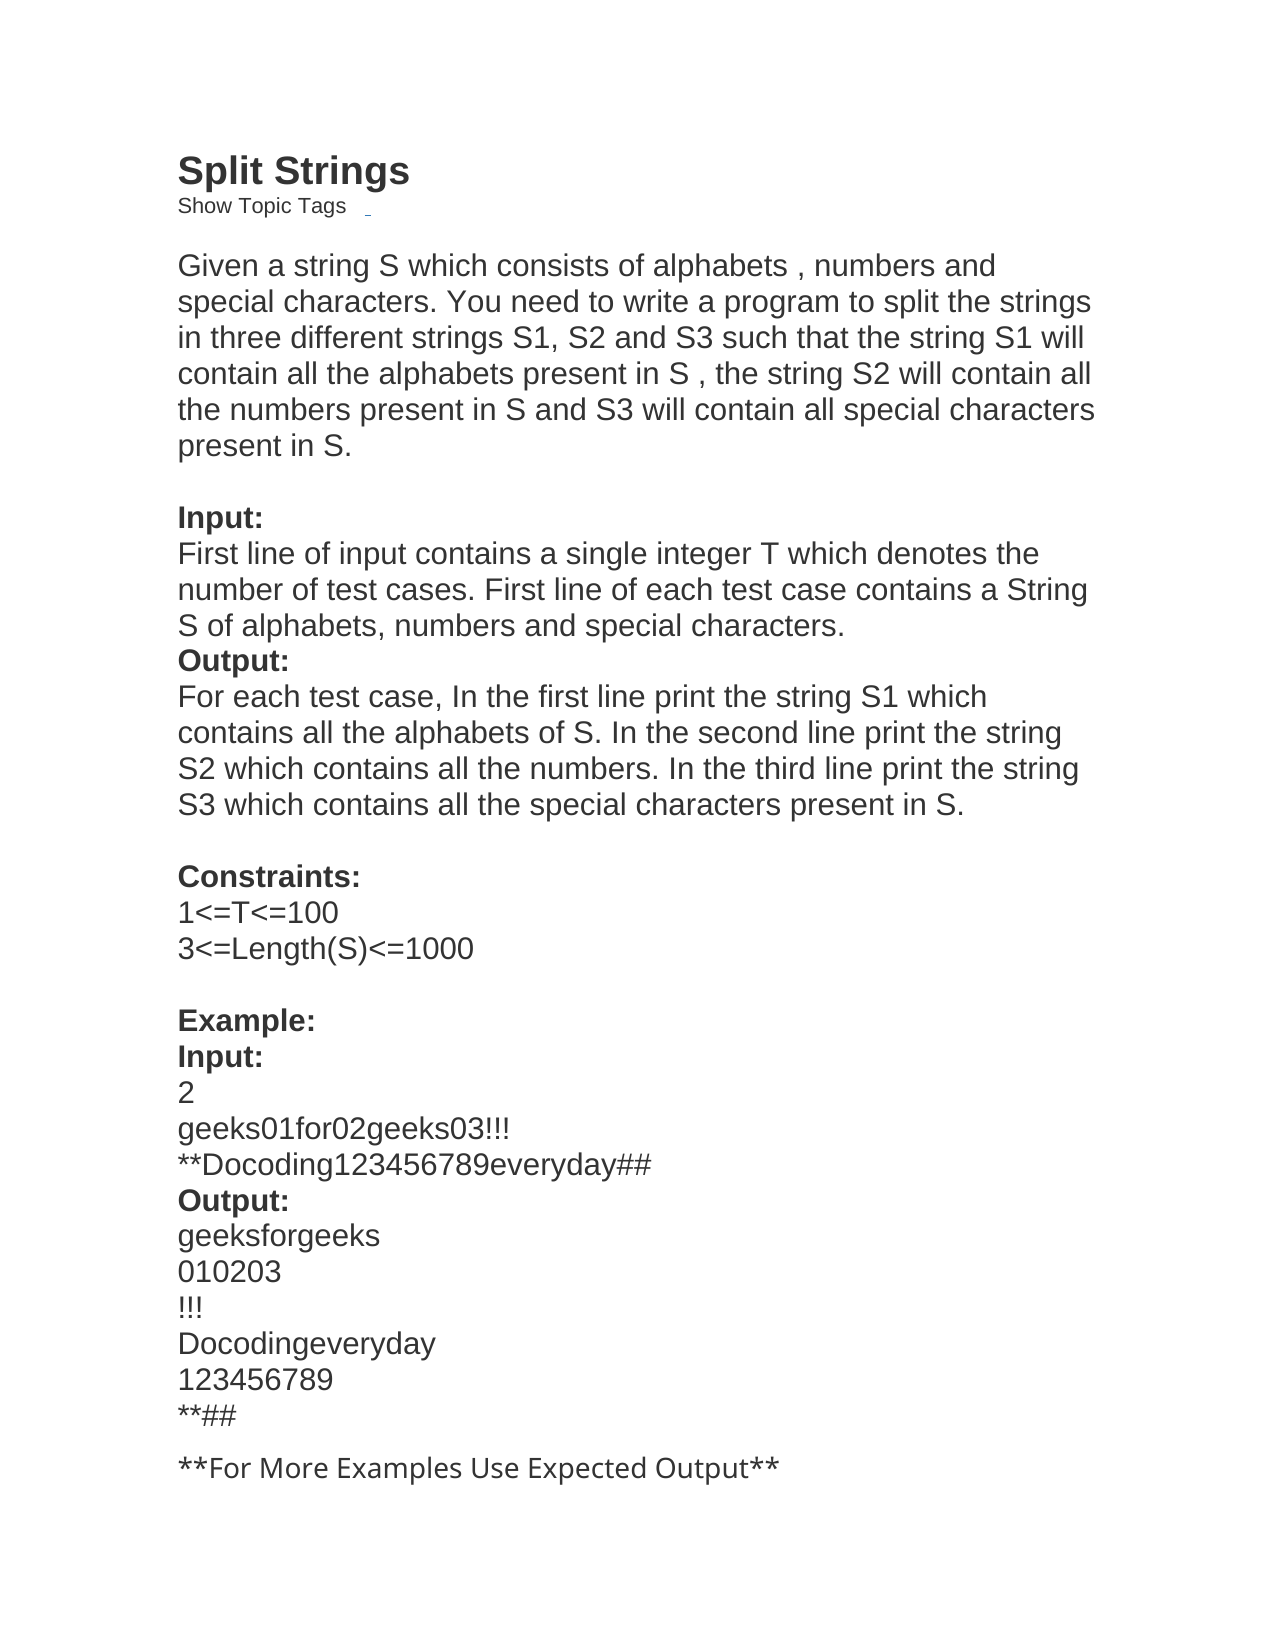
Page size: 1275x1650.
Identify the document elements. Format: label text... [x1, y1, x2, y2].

text Given a string S which consists of alphabets , numbers and special characters. You need to write a program to split the strings in three different strings S1, S2 and S3 such that the string S1 will contain all the alphabets present in S , the string S2 will contain all the numbers present in S and S3 will contain all special characters present in S. Input: First line of input contains a single integer T which denotes the number of test cases. First line of each test case contains a String S of alphabets, numbers and special characters. Output: For each test case, In the first line print the string S1 which contains all the alphabets of S. In the second line print the string S2 which contains all the numbers. In the third line print the string S3 which contains all the special characters present in S. Constraints: 1<=T<=100 3<=Length(S)<=1000 Example: Input: 2 geeks01for02geeks03!!! **Docoding123456789everyday## Output: geeksforgeeks 010203 !!! Docodingeveryday 123456789 **## [177, 247, 1098, 1433]
text Split Strings [177, 148, 1098, 193]
text Show Topic Tags [177, 193, 1098, 218]
text **For More Examples Use Expected Output** [177, 1449, 1098, 1487]
